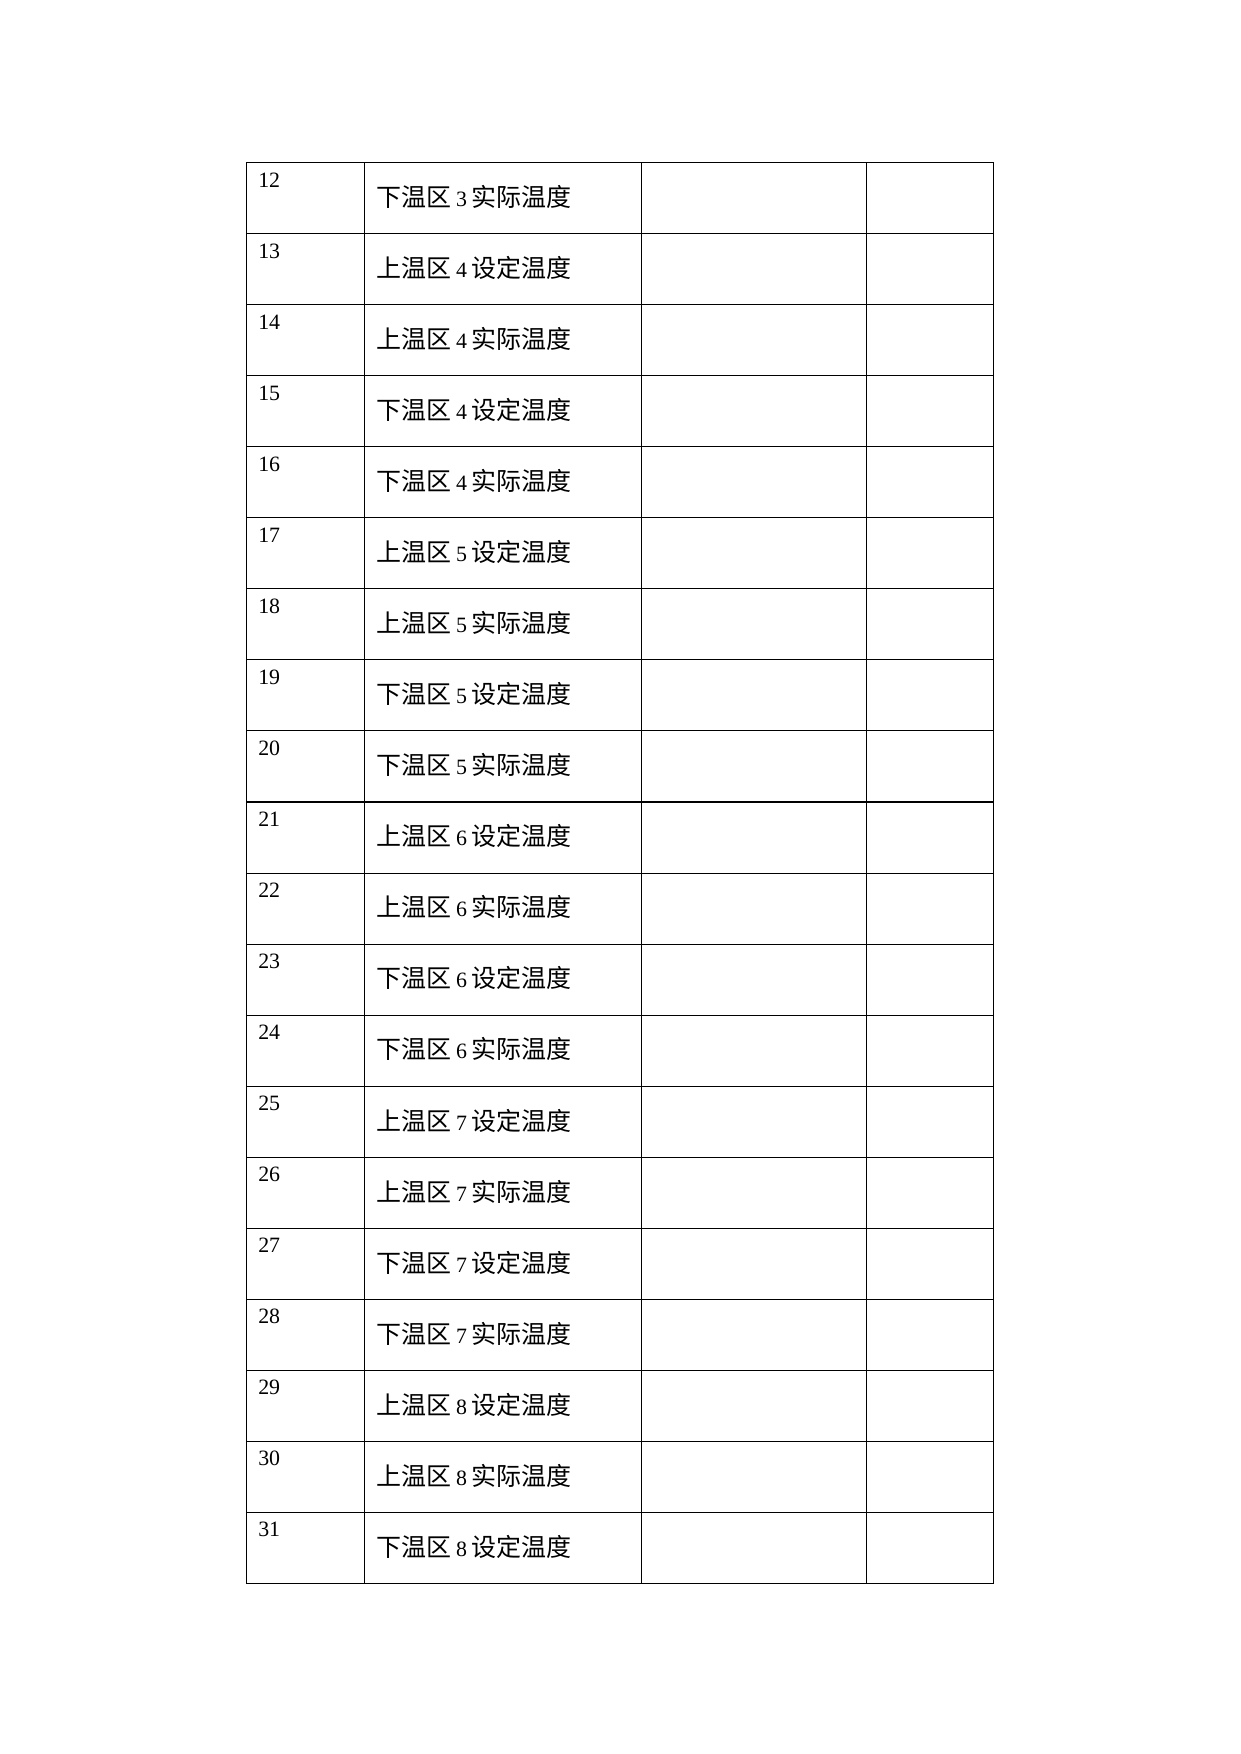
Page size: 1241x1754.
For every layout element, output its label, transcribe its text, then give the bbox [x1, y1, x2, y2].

table_cell [867, 803, 993, 872]
table_cell [867, 447, 993, 517]
table_cell [642, 234, 866, 304]
table_cell [867, 1087, 993, 1157]
table_cell [867, 305, 993, 375]
table_cell 下温区6设定温度 [365, 945, 641, 1014]
table_cell 15 [247, 376, 364, 446]
table_cell 上温区5实际温度 [365, 589, 641, 659]
table_cell [867, 1442, 993, 1512]
table_cell 下温区4实际温度 [365, 447, 641, 517]
table_cell 下温区3实际温度 [365, 163, 641, 233]
table_cell [642, 874, 866, 943]
table_cell 21 [247, 803, 364, 872]
table_cell 下温区5设定温度 [365, 660, 641, 730]
table_cell [867, 1158, 993, 1228]
table_cell 31 [247, 1513, 364, 1583]
table_cell [642, 1300, 866, 1370]
table_cell 下温区7实际温度 [365, 1300, 641, 1370]
table_cell 16 [247, 447, 364, 517]
table_cell 上温区5设定温度 [365, 518, 641, 588]
table_cell [867, 163, 993, 233]
table_cell [867, 1300, 993, 1370]
table_cell [642, 163, 866, 233]
table_cell 上温区7实际温度 [365, 1158, 641, 1228]
table_cell [642, 1513, 866, 1583]
table_cell 25 [247, 1087, 364, 1157]
table_cell 上温区8实际温度 [365, 1442, 641, 1512]
table_cell 20 [247, 731, 364, 801]
table_cell [642, 1442, 866, 1512]
table_cell 12 [247, 163, 364, 233]
table_cell [867, 518, 993, 588]
table_cell [642, 803, 866, 872]
table_cell 27 [247, 1229, 364, 1299]
table_cell 上温区4实际温度 [365, 305, 641, 375]
table_cell [867, 234, 993, 304]
table_cell [642, 518, 866, 588]
table_cell [642, 1371, 866, 1441]
table_cell 23 [247, 945, 364, 1014]
table_cell [867, 376, 993, 446]
table_cell [867, 874, 993, 943]
table_cell [642, 731, 866, 801]
table_cell 上温区8设定温度 [365, 1371, 641, 1441]
table_cell [642, 589, 866, 659]
table_cell 下温区4设定温度 [365, 376, 641, 446]
table_cell 22 [247, 874, 364, 943]
table_cell [867, 1513, 993, 1583]
table_cell [642, 945, 866, 1014]
table_cell [867, 589, 993, 659]
table_cell [867, 1229, 993, 1299]
table_cell 19 [247, 660, 364, 730]
table_cell 28 [247, 1300, 364, 1370]
table_cell 上温区6设定温度 [365, 803, 641, 872]
table_cell 上温区4设定温度 [365, 234, 641, 304]
table_cell [867, 1016, 993, 1086]
table_cell 30 [247, 1442, 364, 1512]
table_cell 24 [247, 1016, 364, 1086]
table_cell [642, 1087, 866, 1157]
table_cell 17 [247, 518, 364, 588]
table_cell 下温区5实际温度 [365, 731, 641, 801]
table_cell 26 [247, 1158, 364, 1228]
table_cell 下温区6实际温度 [365, 1016, 641, 1086]
table_cell [642, 1016, 866, 1086]
table_cell [642, 1158, 866, 1228]
table_cell 14 [247, 305, 364, 375]
table_cell [642, 305, 866, 375]
table_cell [642, 447, 866, 517]
table_cell 上温区6实际温度 [365, 874, 641, 943]
table_cell 下温区8设定温度 [365, 1513, 641, 1583]
table_cell [867, 731, 993, 801]
table_cell 29 [247, 1371, 364, 1441]
table_cell [642, 376, 866, 446]
table_cell 下温区7设定温度 [365, 1229, 641, 1299]
table_cell 上温区7设定温度 [365, 1087, 641, 1157]
table_cell [867, 1371, 993, 1441]
table_cell [642, 660, 866, 730]
table_cell [867, 660, 993, 730]
table_cell 18 [247, 589, 364, 659]
table_cell 13 [247, 234, 364, 304]
table_cell [867, 945, 993, 1014]
table_cell [642, 1229, 866, 1299]
